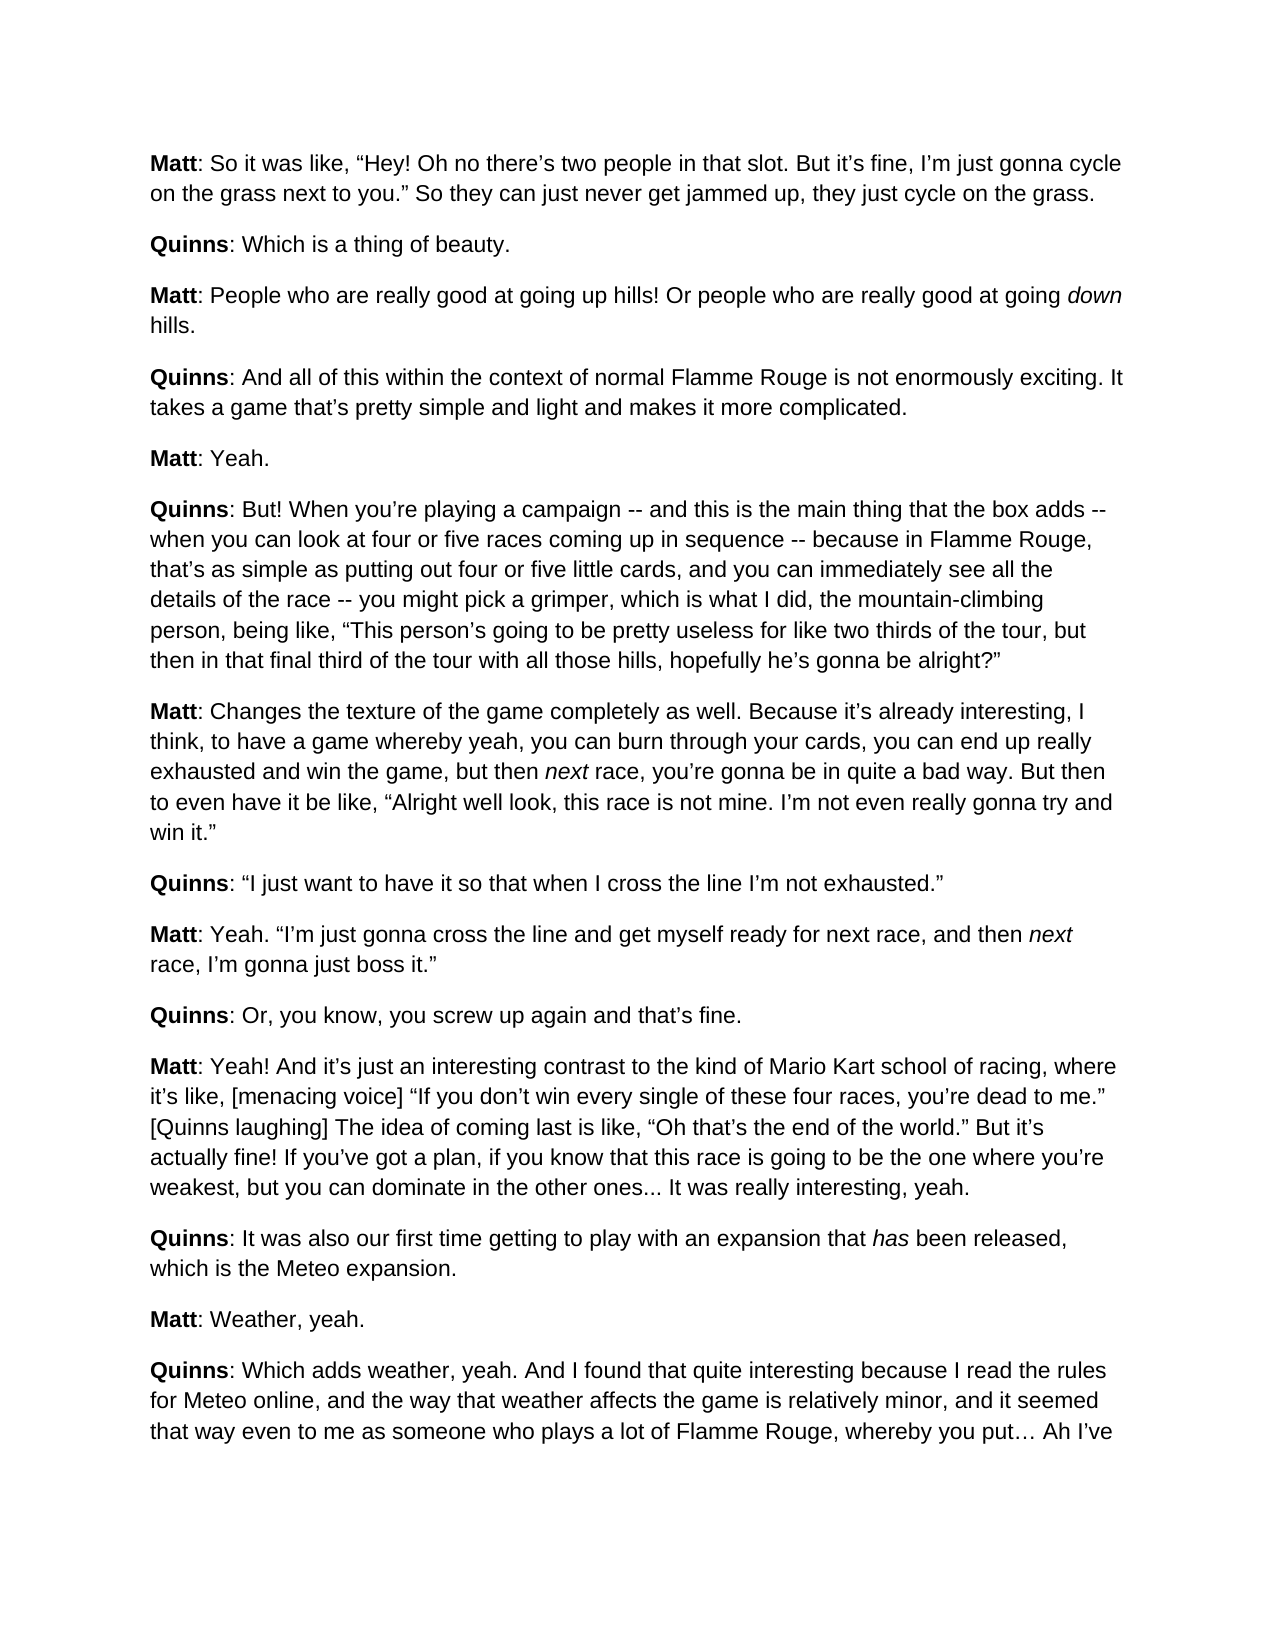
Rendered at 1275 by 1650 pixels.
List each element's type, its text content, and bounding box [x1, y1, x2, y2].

text Quinns: It was also our first time getting to play with an expansion that has been released, which is the Meteo expansion. [150, 1225, 1125, 1282]
text Matt: Weather, yeah. [150, 1306, 1125, 1333]
text Quinns: “I just want to have it so that when I cross the line I’m not exhausted.” [150, 870, 1125, 896]
text Matt: People who are really good at going up hills! Or people who are really good at going down hills. [150, 282, 1125, 339]
text Quinns: But! When you’re playing a campaign -- and this is the main thing that the box adds -- when you can look at four or five races coming up in sequence -- because in Flamme Rouge, that’s as simple as putting out four or five little cards, and you can immediately see all the details of the race -- you might pick a grimper, which is what I did, the mountain-climbing person, being like, “This person’s going to be pretty useless for like two thirds of the tour, but then in that final third of the tour with all those hills, hopefully he’s gonna be alright?” [150, 496, 1125, 673]
text Matt: Yeah! And it’s just an interesting contrast to the kind of Mario Kart school of racing, where it’s like, [menacing voice] “If you don’t win every single of these four races, you’re dead to me.” [Quinns laughing] The idea of coming last is like, “Oh that’s the end of the world.” But it’s actually fine! If you’ve got a plan, if you know that this race is going to be the one where you’re weakest, but you can dominate in the other ones... It was really interesting, yeah. [150, 1053, 1125, 1200]
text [150, 1357, 1125, 1444]
text Quinns: And all of this within the context of normal Flamme Rouge is not enormously exciting. It takes a game that’s pretty simple and light and makes it more complicated. [150, 363, 1125, 420]
text Matt: So it was like, “Hey! Oh no there’s two people in that slot. But it’s fine, I’m just gonna cycle on the grass next to you.” So they can just never get jammed up, they just cycle on the grass. [150, 150, 1125, 207]
text Quinns: Which is a thing of beauty. [150, 231, 1125, 258]
text Matt: Yeah. [150, 445, 1125, 471]
text Matt: Changes the texture of the game completely as well. Because it’s already interesting, I think, to have a game whereby yeah, you can burn through your cards, you can end up really exhausted and win the game, but then next race, you’re gonna be in quite a bad way. But then to even have it be like, “Alright well look, this race is not mine. I’m not even really gonna try and win it.” [150, 698, 1125, 845]
text Matt: Yeah. “I’m just gonna cross the line and get myself ready for next race, and then next race, I’m gonna just boss it.” [150, 921, 1125, 977]
text Quinns: Or, you know, you screw up again and that’s fine. [150, 1002, 1125, 1028]
